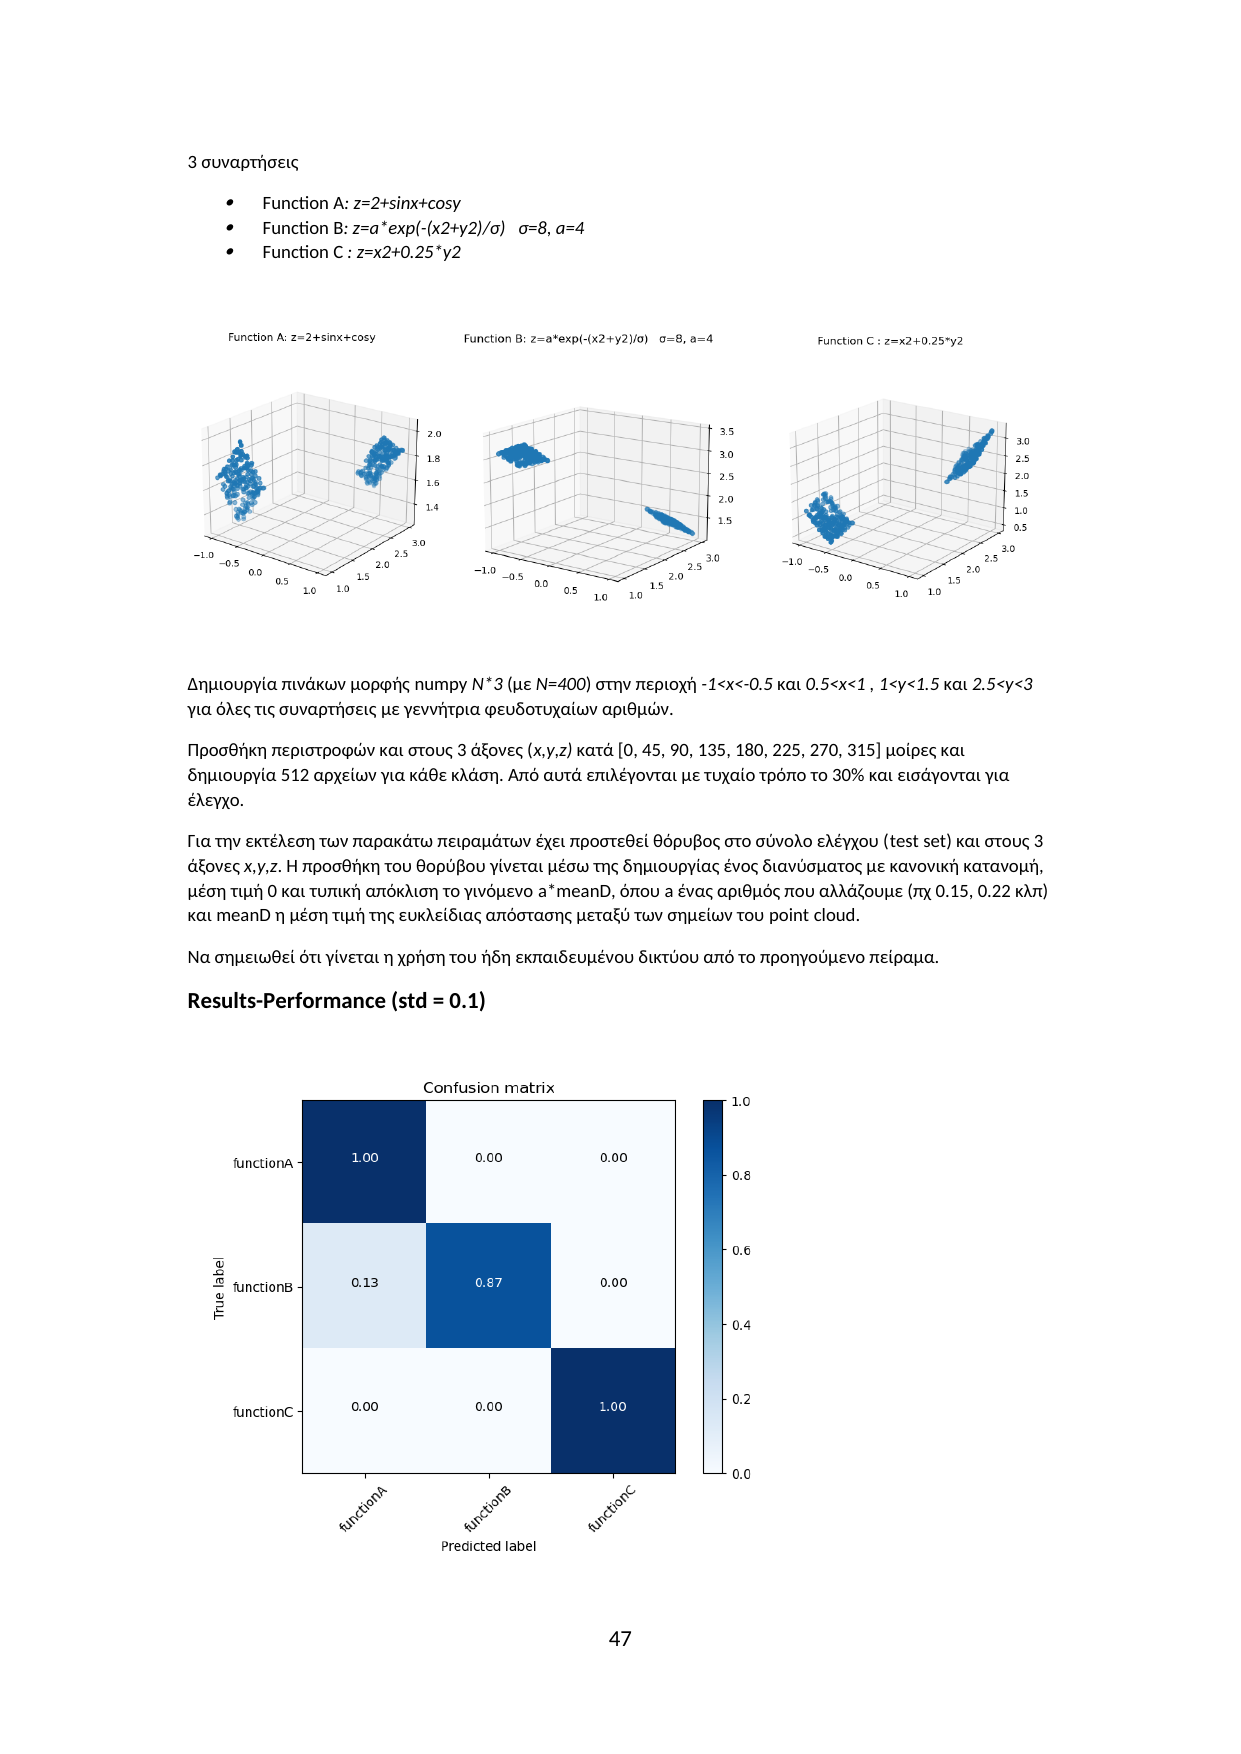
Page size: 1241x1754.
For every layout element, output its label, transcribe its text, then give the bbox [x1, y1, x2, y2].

list Function A: z=2+sinx+cosy [225, 191, 1053, 214]
picture [187, 331, 450, 607]
text 3 συναρτήσεις [187, 150, 1053, 173]
picture [187, 1074, 774, 1554]
text Προσθήκη περιστροφών και στους 3 άξονες (x,y,z) κατά [0, 45, 90, 135, 180, 225, 270, 315] μοίρες και δημιουργία 512 αρχείων για κάθε κλάση. Από αυτά επιλέγονται με τυχαίο τρόπο το 30% και εισάγονται για έλεγχο. [187, 739, 1053, 811]
picture [455, 328, 752, 607]
picture [756, 333, 1043, 607]
text Results-Performance (std = 0.1) [187, 986, 1053, 1014]
list Function B: z=a*exp(-(x2+y2)/σ) σ=8, a=4 [225, 216, 1053, 239]
list Function C : z=x2+0.25*y2 [225, 241, 1053, 264]
text Να σημειωθεί ότι γίνεται η χρήση του ήδη εκπαιδευμένου δικτύου από το προηγούμενο πείραμα. [187, 945, 1053, 968]
text Για την εκτέλεση των παρακάτω πειραμάτων έχει προστεθεί θόρυβος στο σύνολο ελέγχου (test set) και στους 3 άξονες x,y,z. Η προσθήκη του θορύβου γίνεται μέσω της δημιουργίας ένος διανύσματος με κανονική κατανομή, μέση τιμή 0 και τυπική απόκλιση το γινόμενο a*meanD, όπου a ένας αριθμός που αλλάζουμε (πχ 0.15, 0.22 κλπ) και meanD η μέση τιμή της ευκλείδιας απόστασης μεταξύ των σημείων του point cloud. [187, 829, 1053, 926]
text Δημιουργία πινάκων μορφής numpy Ν*3 (με Ν=400) στην περιοχή -1<x<-0.5 και 0.5<x<1 , 1<y<1.5 και 2.5<y<3 για όλες τις συναρτήσεις με γεννήτρια φευδοτυχαίων αριθμών. [187, 673, 1053, 720]
